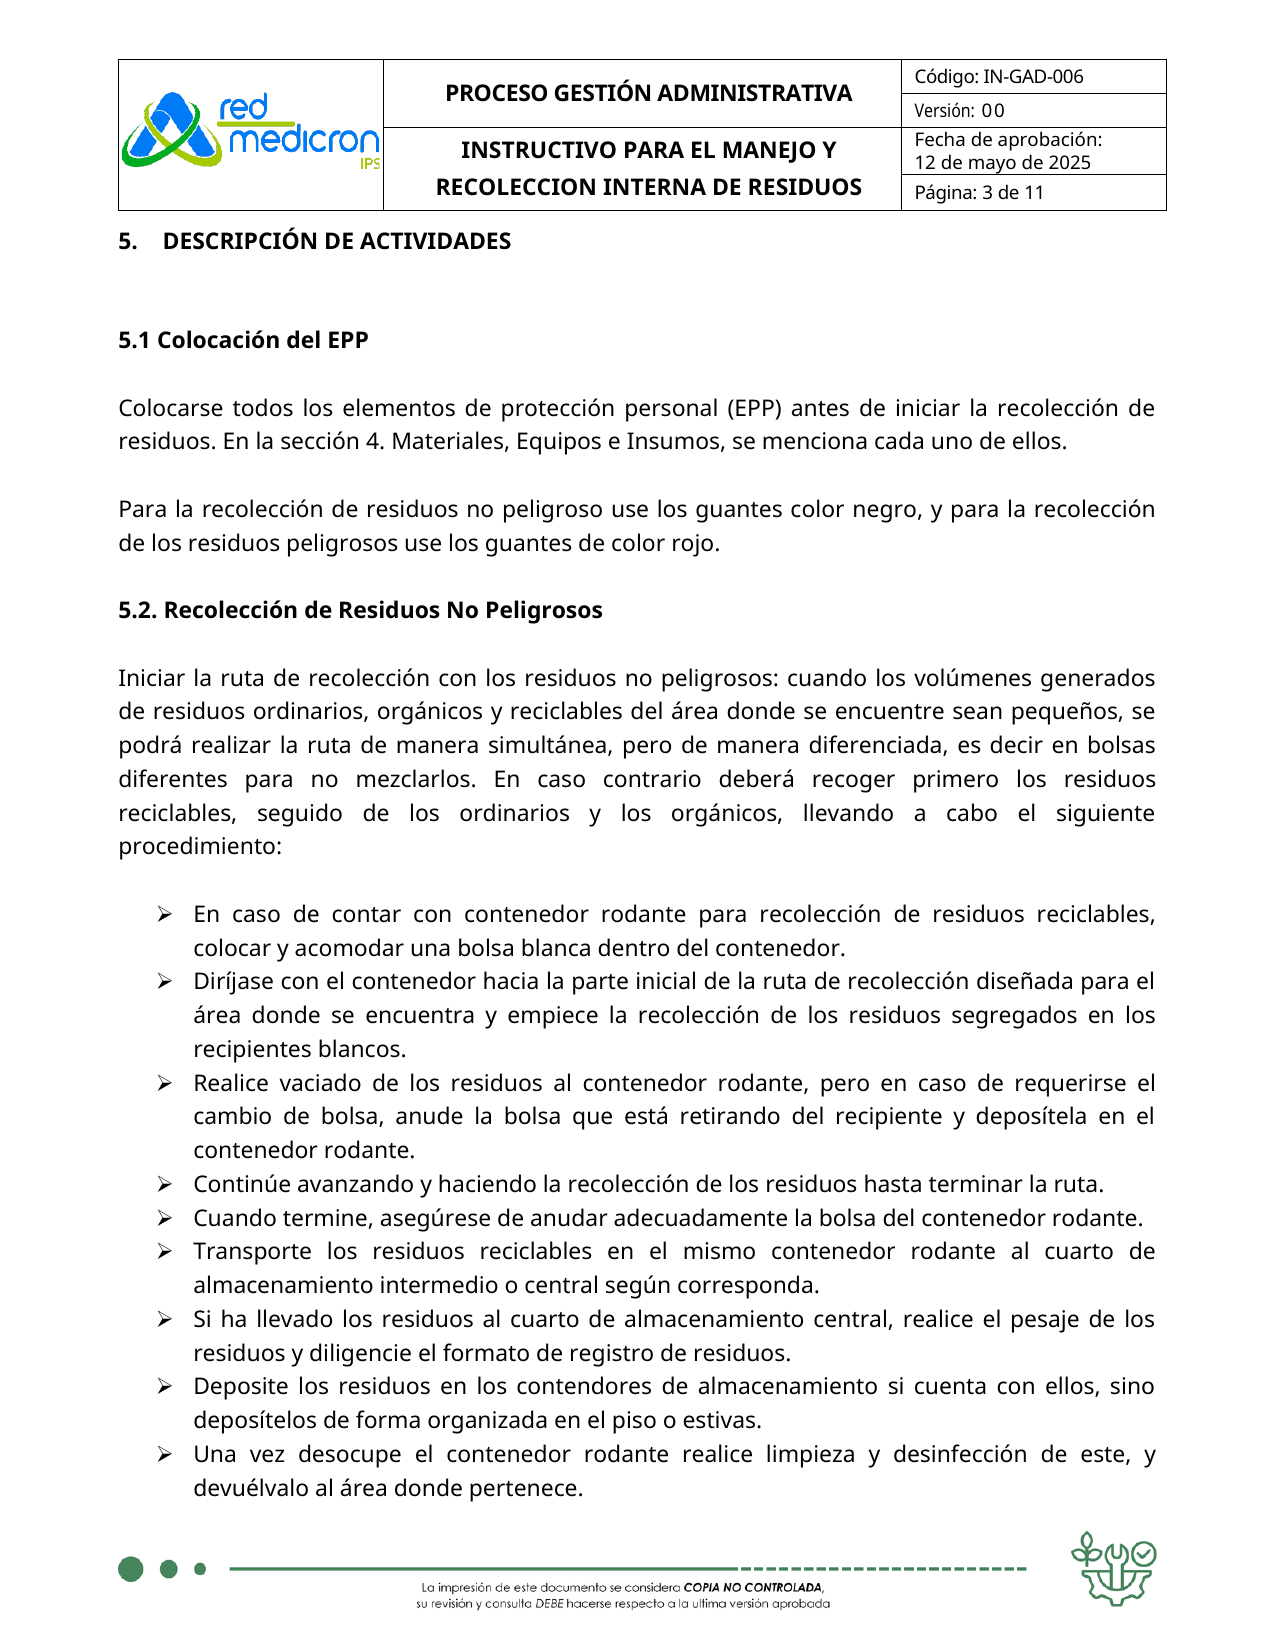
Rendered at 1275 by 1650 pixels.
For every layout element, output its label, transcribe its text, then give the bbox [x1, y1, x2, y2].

list En caso de contar con contenedor rodante para recolección de residuos reciclables, colocar y acomodar una bolsa blanca dentro del contenedor. [156, 898, 1157, 963]
list Una vez desocupe el contenedor rodante realice limpieza y desinfección de este, y devuélvalo al área donde pertenece. [156, 1438, 1157, 1503]
list Transporte los residuos reciclables en el mismo contenedor rodante al cuarto de almacenamiento intermedio o central según corresponda. [156, 1235, 1157, 1300]
list Cuando termine, asegúrese de anudar adecuadamente la bolsa del contenedor rodante. [156, 1202, 1157, 1233]
list Deposite los residuos en los contendores de almacenamiento si cuenta con ellos, sino deposítelos de forma organizada en el piso o estivas. [156, 1370, 1157, 1435]
picture [118, 1531, 1157, 1615]
picture [121, 92, 380, 169]
list Si ha llevado los residuos al cuarto de almacenamiento central, realice el pesaje de los residuos y diligencie el formato de registro de residuos. [156, 1303, 1157, 1368]
text Para la recolección de residuos no peligroso use los guantes color negro, y para la recolección de los residuos peligrosos use los guantes de color rojo. [118, 493, 1157, 558]
text Iniciar la ruta de recolección con los residuos no peligrosos: cuando los volúmenes generados de residuos ordinarios, orgánicos y reciclables del área donde se encuentre sean pequeños, se podrá realizar la ruta de manera simultánea, pero de manera diferenciada, es decir en bolsas diferentes para no mezclarlos. En caso contrario deberá recoger primero los residuos reciclables, seguido de los ordinarios y los orgánicos, llevando a cabo el siguiente procedimiento: [118, 662, 1157, 862]
list Realice vaciado de los residuos al contenedor rodante, pero en caso de requerirse el cambio de bolsa, anude la bolsa que está retirando del recipiente y deposítela en el contenedor rodante. [156, 1067, 1157, 1165]
list Diríjase con el contenedor hacia la parte inicial de la ruta de recolección diseñada para el área donde se encuentra y empiece la recolección de los residuos segregados en los recipientes blancos. [156, 965, 1157, 1064]
list Continúe avanzando y haciendo la recolección de los residuos hasta terminar la ruta. [156, 1168, 1157, 1199]
subtitle DESCRIPCIÓN DE ACTIVIDADES [118, 225, 1157, 257]
text 5.1 Colocación del EPP [118, 324, 1157, 355]
text Colocarse todos los elementos de protección personal (EPP) antes de iniciar la recolección de residuos. En la sección 4. Materiales, Equipos e Insumos, se menciona cada uno de ellos. [118, 392, 1157, 457]
text 5.2. Recolección de Residuos No Peligrosos [118, 594, 1157, 625]
